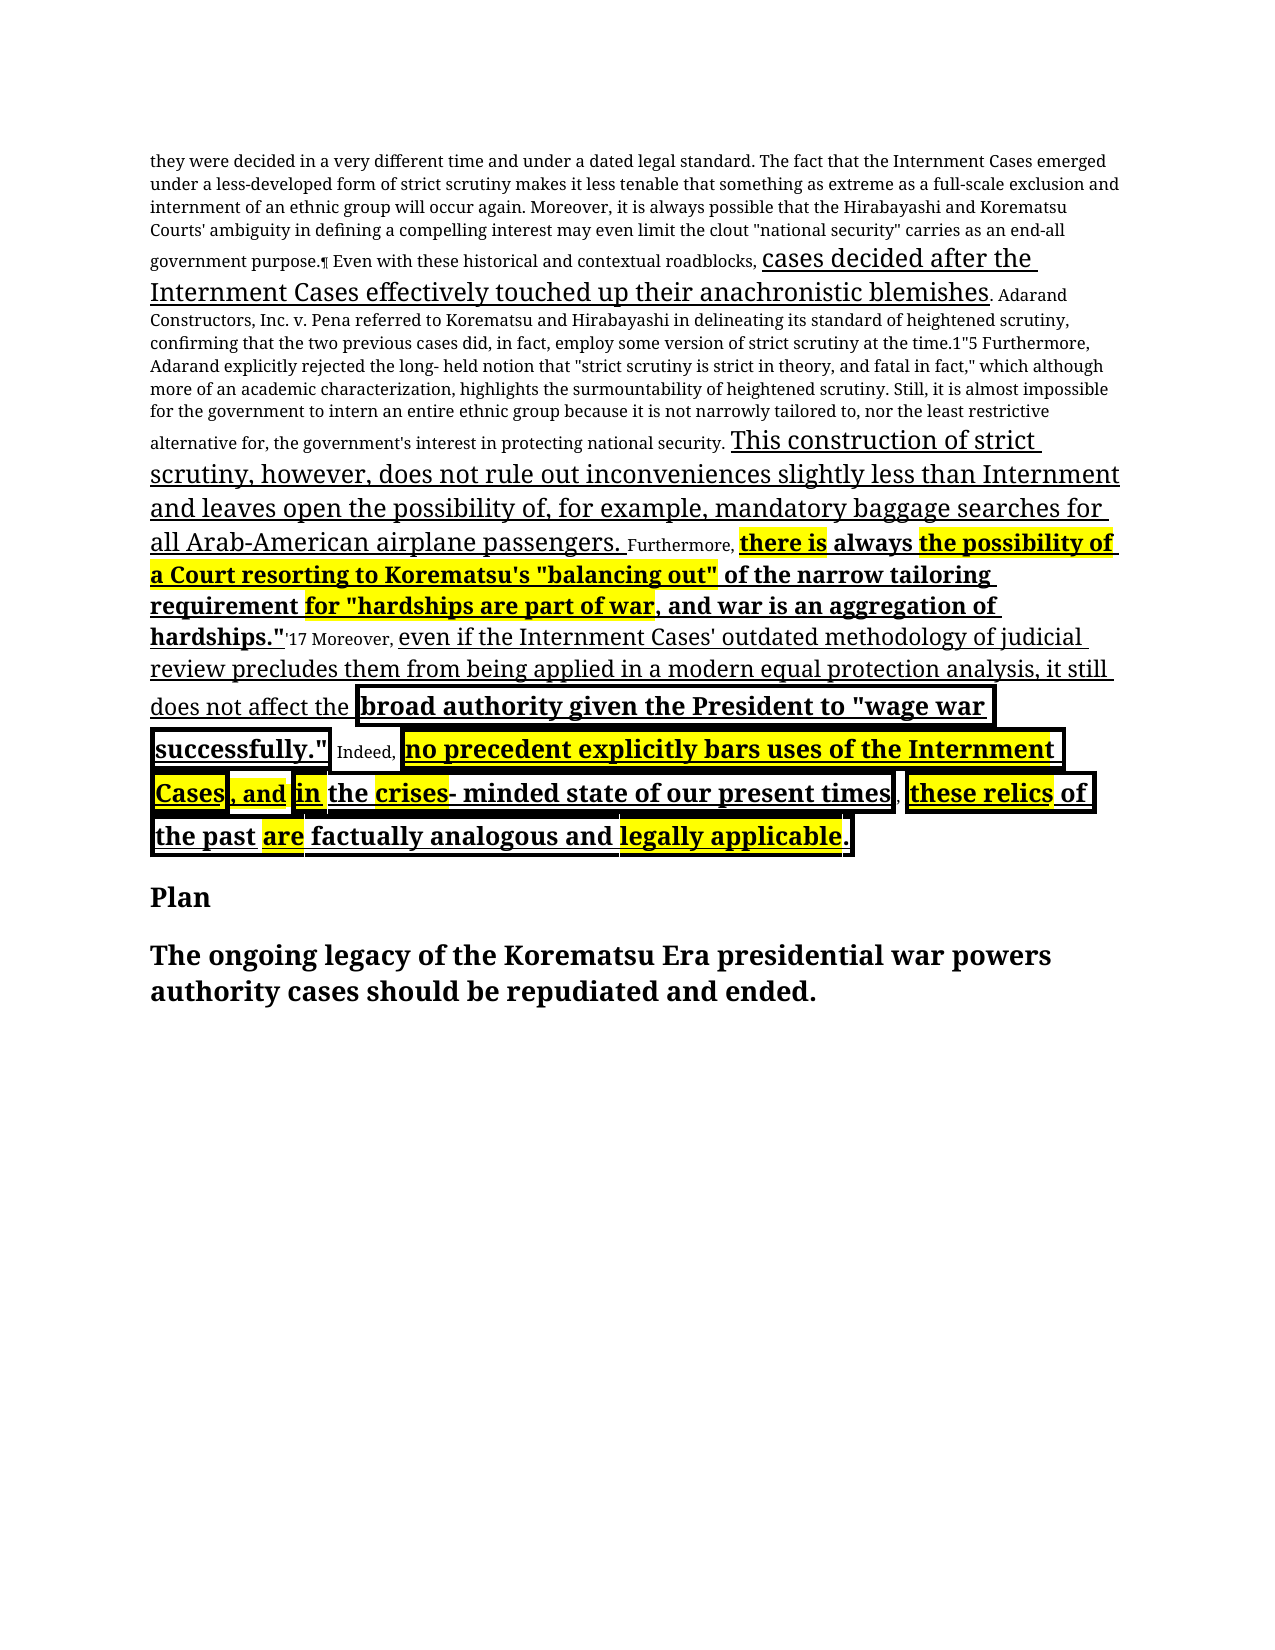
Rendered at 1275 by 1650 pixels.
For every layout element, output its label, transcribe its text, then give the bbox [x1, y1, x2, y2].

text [150, 150, 1125, 857]
subtitle The ongoing legacy of the Korematsu Era presidential war powers authority cases should be repudiated and ended. [150, 936, 1125, 1010]
subtitle Plan [150, 878, 1125, 915]
